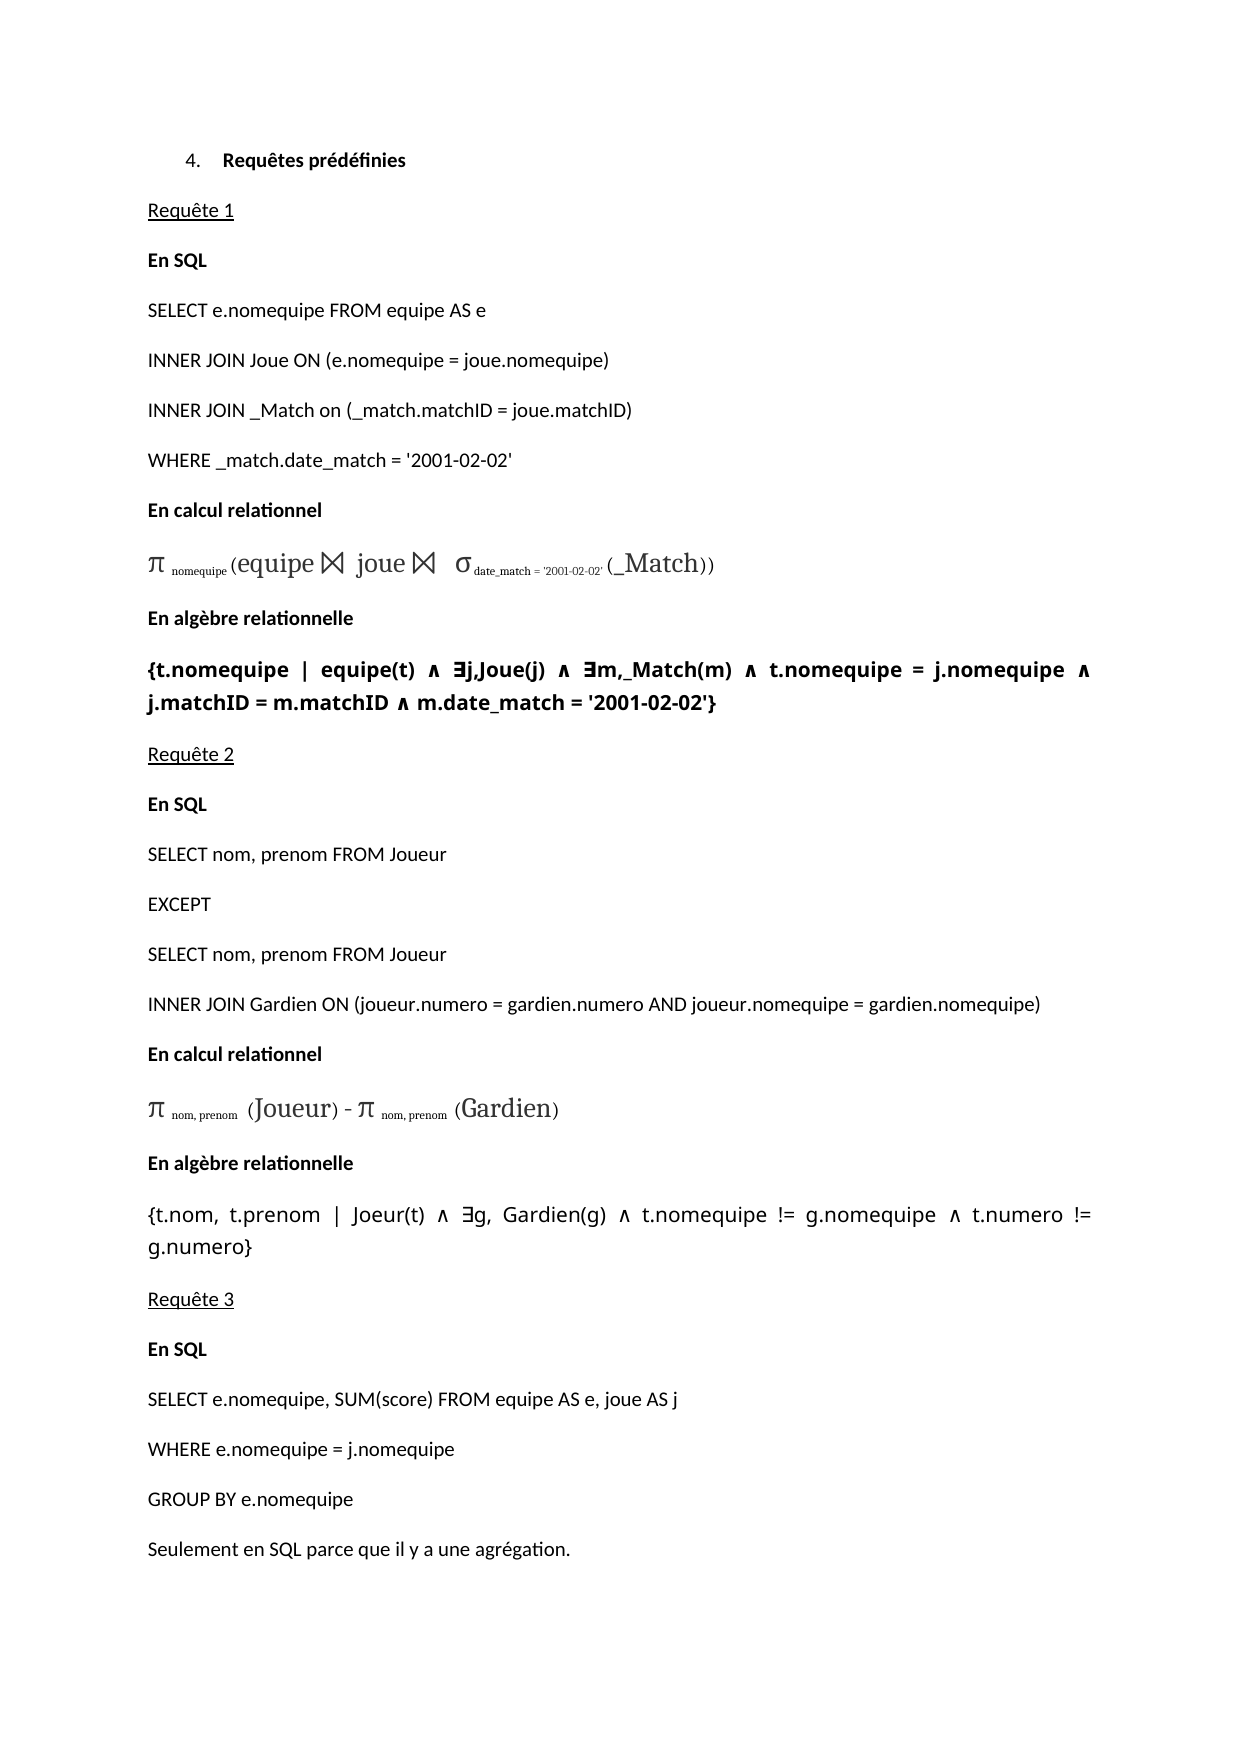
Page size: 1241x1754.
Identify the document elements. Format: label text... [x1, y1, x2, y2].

text INNER JOIN Gardien ON (joueur.numero = gardien.numero AND joueur.nomequipe = gardien.nomequipe) [148, 992, 1093, 1017]
text GROUP BY e.nomequipe [148, 1486, 1093, 1511]
text En SQL [148, 792, 1093, 817]
text {t.nomequipe | equipe(t) ∧ ∃j,Joue(j) ∧ ∃m,_Match(m) ∧ t.nomequipe = j.nomequipe ∧ j.matchID = m.matchID ∧ m.date_match = '2001-02-02'} [148, 656, 1093, 717]
text Requête 2 [148, 742, 1093, 767]
text WHERE _match.date_match = '2001-02-02' [148, 448, 1093, 473]
text π nom, prenom (Joueur) - π nom, prenom (Gardien) [148, 1092, 1093, 1124]
text EXCEPT [148, 892, 1093, 917]
text INNER JOIN Joue ON (e.nomequipe = joue.nomequipe) [148, 348, 1093, 373]
text En calcul relationnel [148, 1042, 1093, 1067]
text SELECT e.nomequipe FROM equipe AS e [148, 298, 1093, 323]
text Seulement en SQL parce que il y a une agrégation. [148, 1536, 1093, 1561]
text π nomequipe (equipe ⨝ joue ⨝ σ date_match = '2001-02-02' (_Match)) [148, 548, 1093, 580]
text En SQL [148, 1336, 1093, 1361]
text En calcul relationnel [148, 498, 1093, 523]
text SELECT nom, prenom FROM Joueur [148, 842, 1093, 867]
text SELECT nom, prenom FROM Joueur [148, 942, 1093, 967]
text {t.nom, t.prenom | Joeur(t) ∧ ∃g, Gardien(g) ∧ t.nomequipe != g.nomequipe ∧ t.numero != g.numero} [148, 1200, 1093, 1261]
text Requête 3 [148, 1286, 1093, 1311]
text En SQL [148, 248, 1093, 273]
text Requête 1 [148, 198, 1093, 223]
text INNER JOIN _Match on (_match.matchID = joue.matchID) [148, 398, 1093, 423]
text En algèbre relationnelle [148, 1150, 1093, 1175]
list Requêtes prédéfinies [185, 148, 1093, 173]
text WHERE e.nomequipe = j.nomequipe [148, 1436, 1093, 1461]
text SELECT e.nomequipe, SUM(score) FROM equipe AS e, joue AS j [148, 1386, 1093, 1411]
text En algèbre relationnelle [148, 606, 1093, 631]
